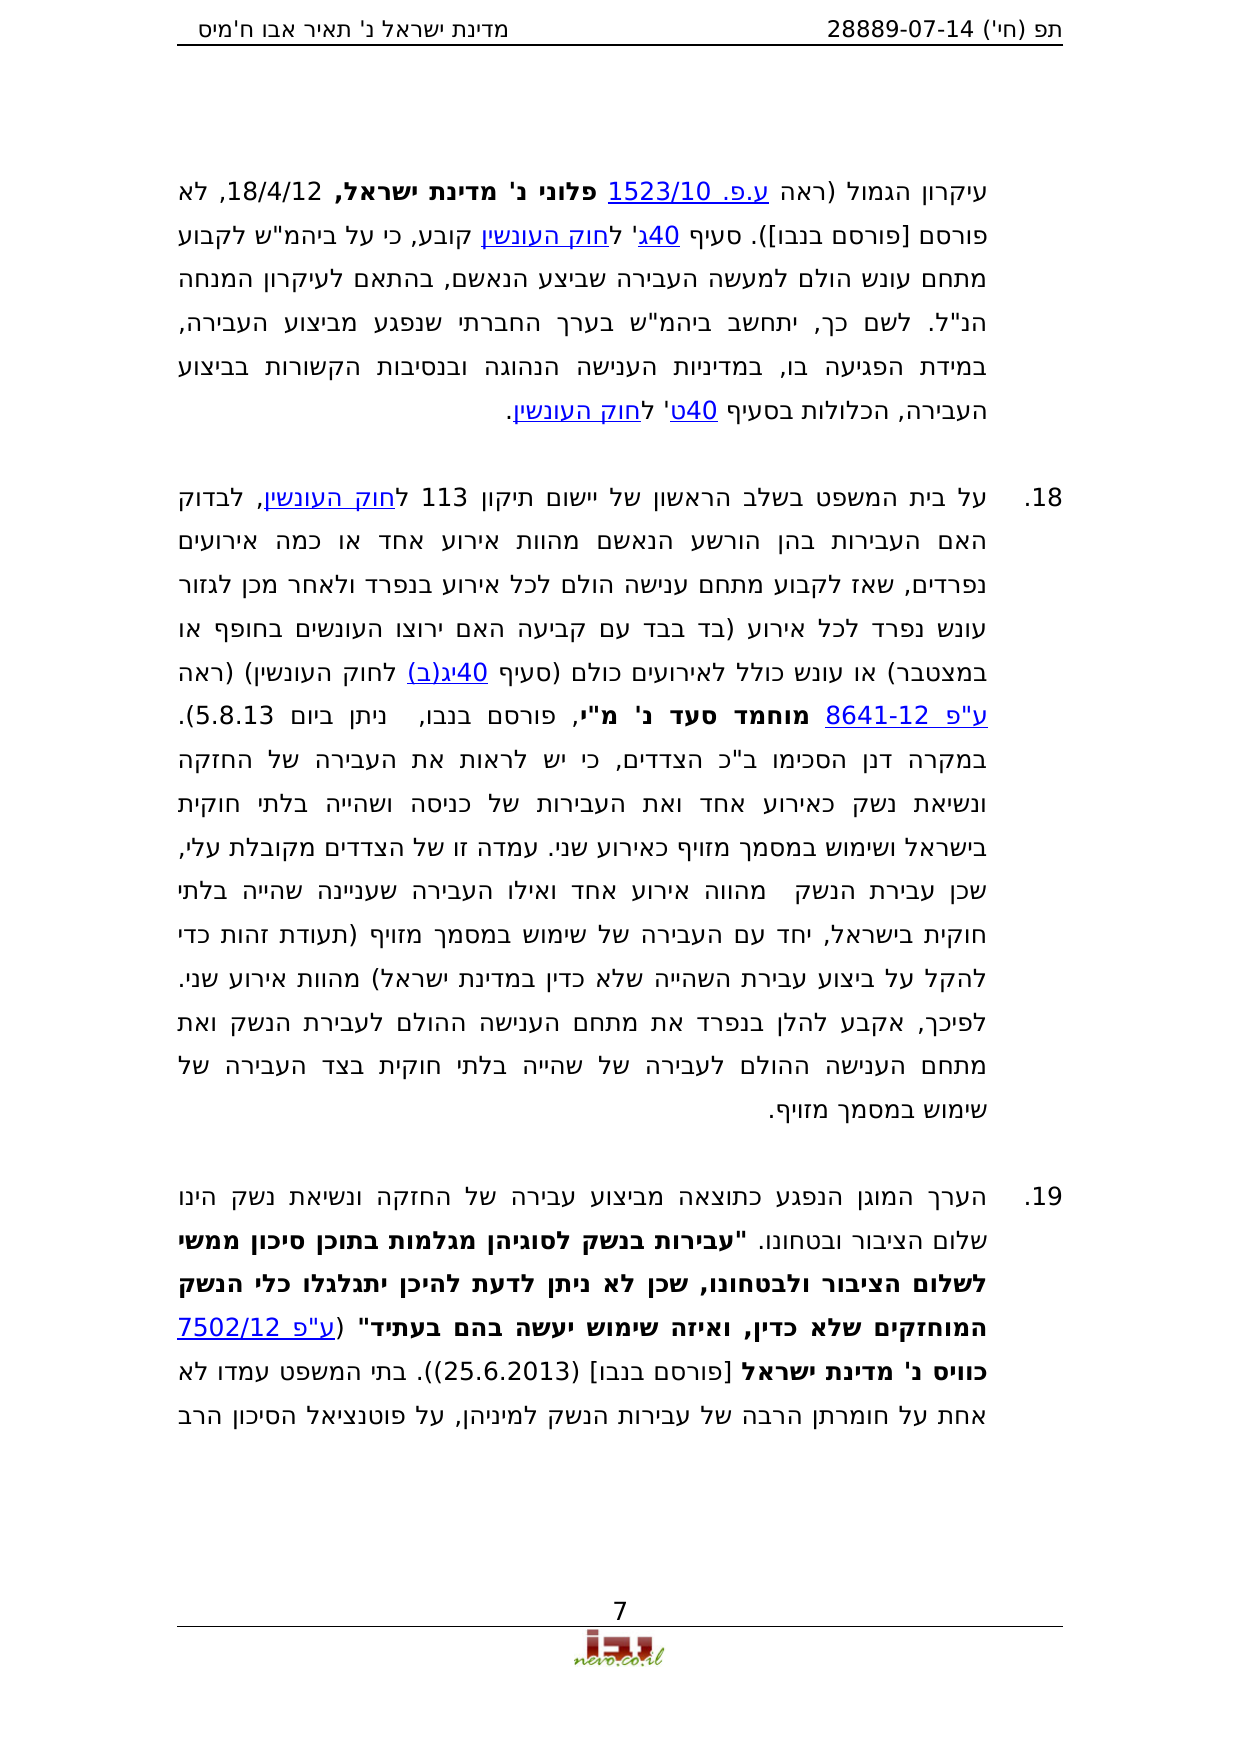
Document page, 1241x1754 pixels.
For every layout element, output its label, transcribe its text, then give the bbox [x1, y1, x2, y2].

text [177, 177, 1063, 425]
text 18. על בית המשפט בשלב הראשון של יישום תיקון 113 לחוק העונשין, לבדוק האם העבירות בהן הורשע הנאשם מהוות אירוע אחד או כמה אירועים נפרדים, שאז לקבוע מתחם ענישה הולם לכל אירוע בנפרד ולאחר מכן לגזור עונש נפרד לכל אירוע (בד בבד עם קביעה האם ירוצו העונשים בחופף או במצטבר) או עונש כולל לאירועים כולם (סעיף 40יג(ב) לחוק העונשין) (ראה ע"פ 8641-12 מוחמד סעד נ' מ"י, פורסם בנבו, ניתן ביום 5.8.13). במקרה דנן הסכימו ב"כ הצדדים, כי יש לראות את העבירה של החזקה ונשיאת נשק כאירוע אחד ואת העבירות של כניסה ושהייה בלתי חוקית בישראל ושימוש במסמך מזויף כאירוע שני. עמדה זו של הצדדים מקובלת עלי, שכן עבירת הנשק מהווה אירוע אחד ואילו העבירה שעניינה שהייה בלתי חוקית בישראל, יחד עם העבירה של שימוש במסמך מזויף (תעודת זהות כדי להקל על ביצוע עבירת השהייה שלא כדין במדינת ישראל) מהוות אירוע שני. לפיכך, אקבע להלן בנפרד את מתחם הענישה ההולם לעבירת הנשק ואת מתחם הענישה ההולם לעבירה של שהייה בלתי חוקית בצד העבירה של שימוש במסמך מזויף. [177, 483, 1063, 1124]
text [177, 1182, 1063, 1430]
picture [574, 1629, 666, 1667]
